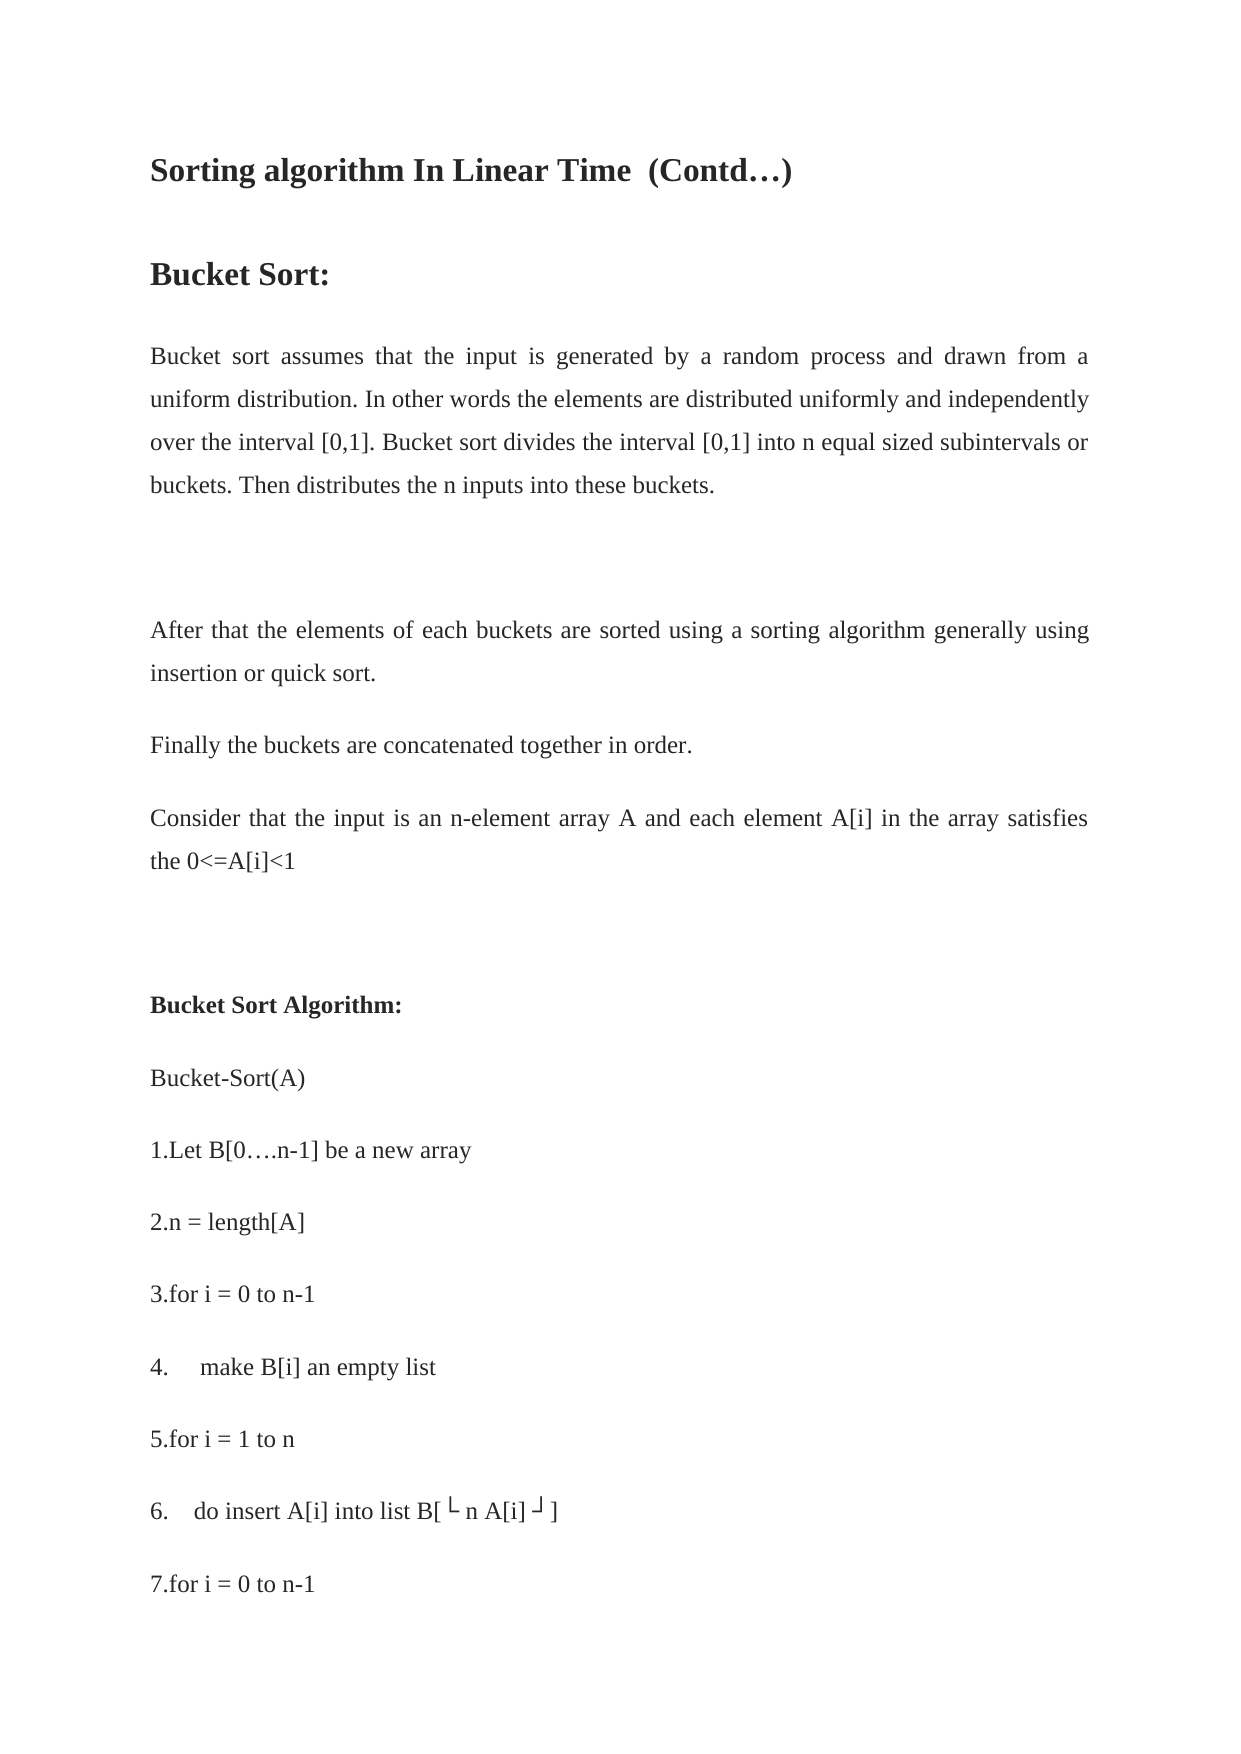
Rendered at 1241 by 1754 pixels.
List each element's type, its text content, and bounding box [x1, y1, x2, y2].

text 2.n = length[A] [150, 1207, 1090, 1236]
text 1.Let B[0….n-1] be a new array [150, 1135, 1090, 1164]
text 7.for i = 0 to n-1 [150, 1569, 1090, 1597]
text Bucket sort assumes that the input is generated by a random process and drawn from a uniform distribution. In other words the elements are distributed uniformly and independently over the interval [0,1]. Bucket sort divides the interval [0,1] into n equal sized subintervals or buckets. Then distributes the n inputs into these buckets. [150, 341, 1090, 499]
text Finally the buckets are concatenated together in order. [150, 730, 1090, 759]
text After that the elements of each buckets are sorted using a sorting algorithm generally using insertion or quick sort. [150, 615, 1090, 687]
text 5.for i = 1 to n [150, 1424, 1090, 1453]
text Sorting algorithm In Linear Time (Contd…) [150, 150, 1090, 188]
text 6. do insert A[i] into list B[└ n A[i] ┘] [150, 1496, 1090, 1525]
text Bucket-Sort(A) [150, 1063, 1090, 1091]
text Consider that the input is an n-element array A and each element A[i] in the array satisfies the 0<=A[i]<1 [150, 803, 1090, 874]
text Bucket Sort: [150, 254, 1090, 293]
text Bucket Sort Algorithm: [150, 990, 1090, 1019]
text 4. make B[i] an empty list [150, 1352, 1090, 1381]
text 3.for i = 0 to n-1 [150, 1279, 1090, 1308]
